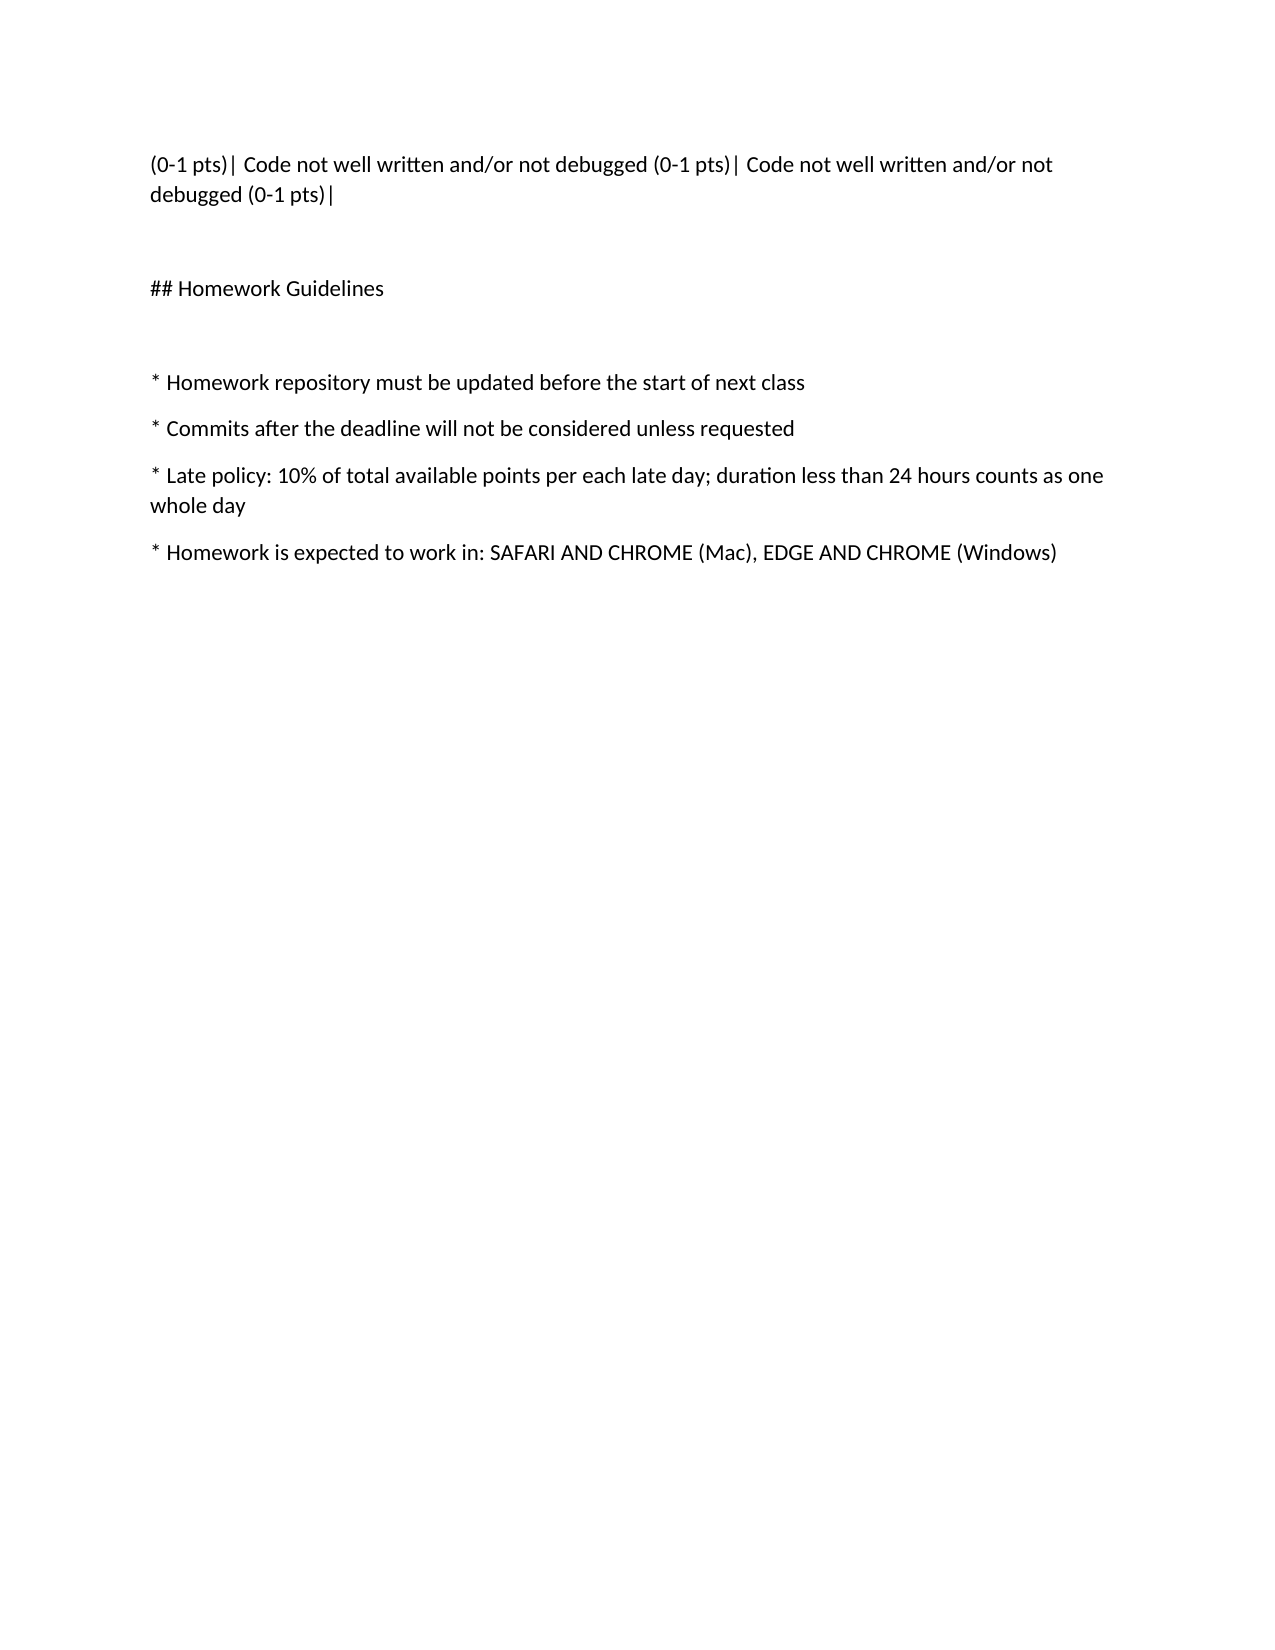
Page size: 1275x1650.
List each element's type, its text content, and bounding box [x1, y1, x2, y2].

text * Commits after the deadline will not be considered unless requested [150, 414, 1125, 443]
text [150, 150, 1125, 208]
text * Homework repository must be updated before the start of next class [150, 368, 1125, 396]
text ## Homework Guidelines [150, 274, 1125, 302]
text * Late policy: 10% of total available points per each late day; duration less than 24 hours counts as one whole day [150, 461, 1125, 520]
text * Homework is expected to work in: SAFARI AND CHROME (Mac), EDGE AND CHROME (Windows) [150, 538, 1125, 567]
